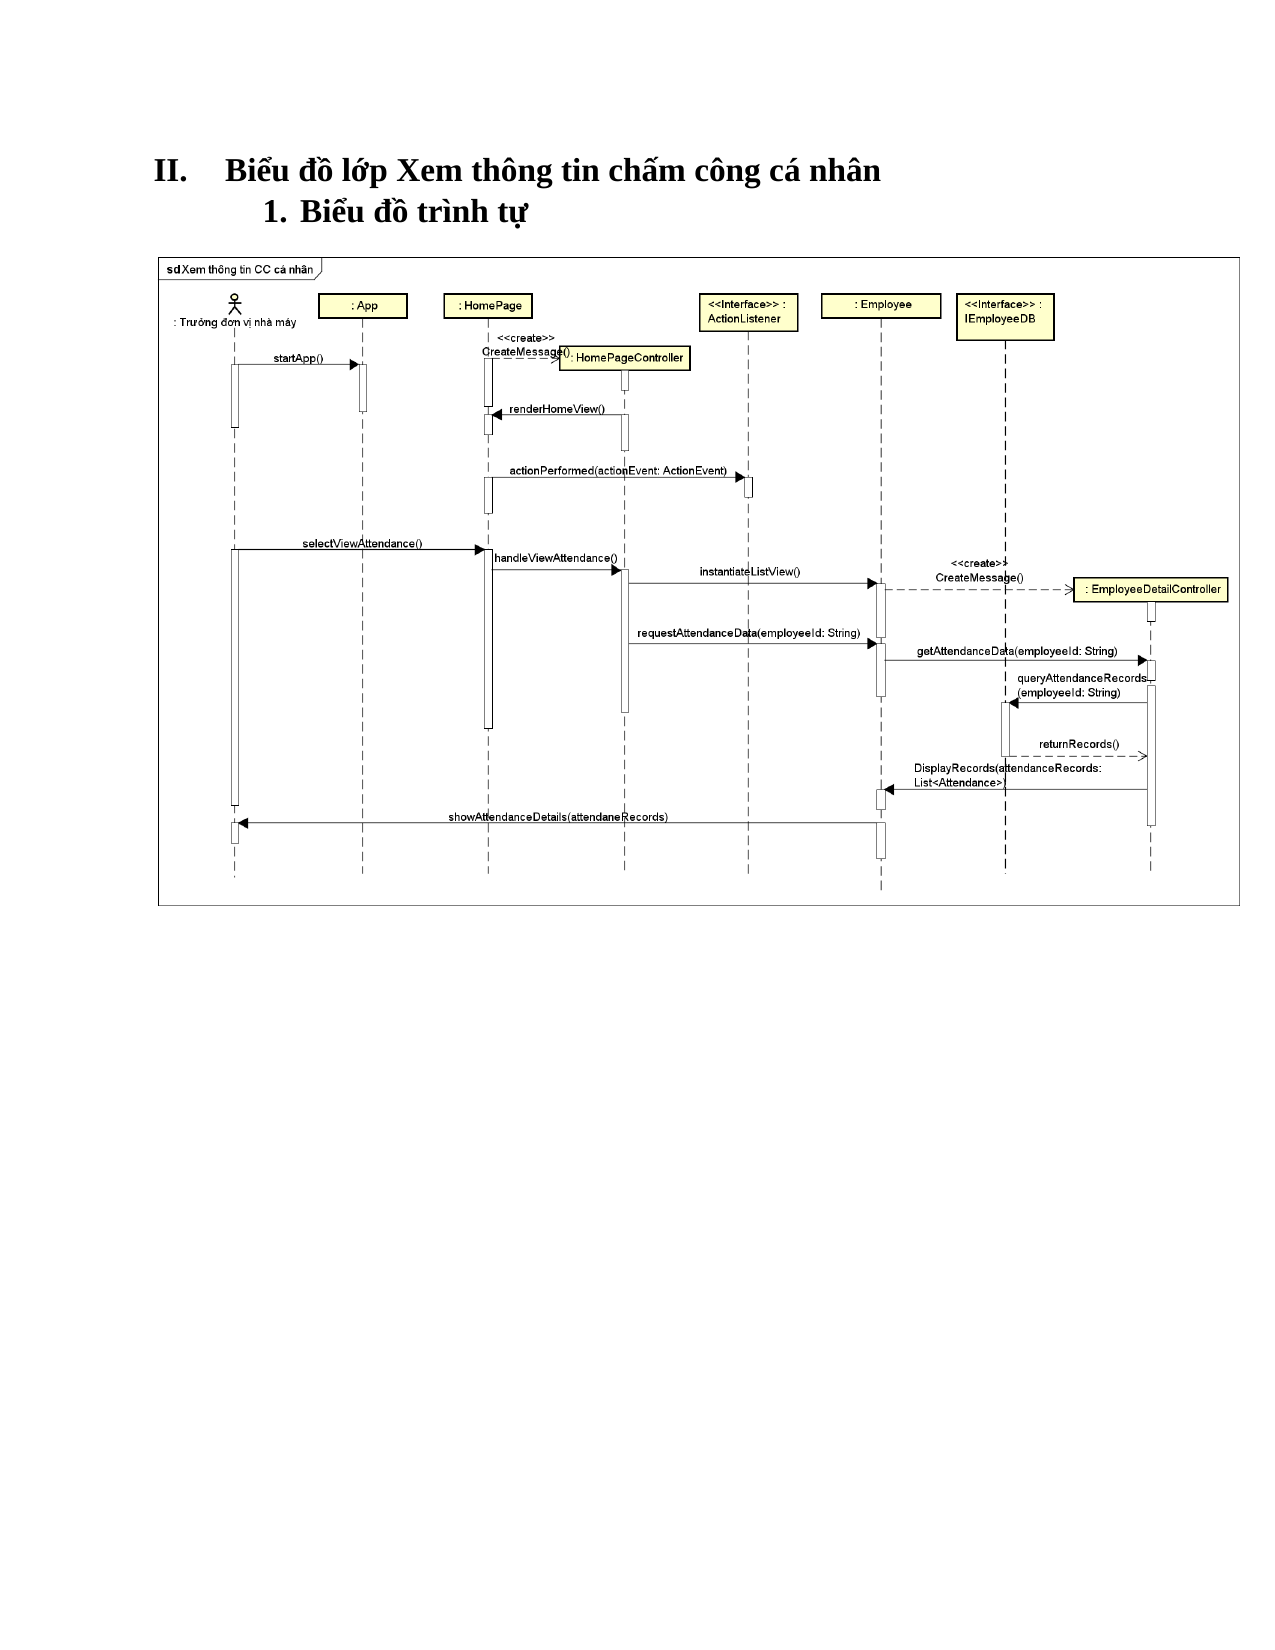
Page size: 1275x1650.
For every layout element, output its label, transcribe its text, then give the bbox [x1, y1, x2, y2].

list Biểu đồ lớp Xem thông tin chấm công cá nhân [187, 150, 1125, 188]
picture [150, 249, 1247, 913]
list Biểu đồ trình tự [262, 191, 1125, 230]
